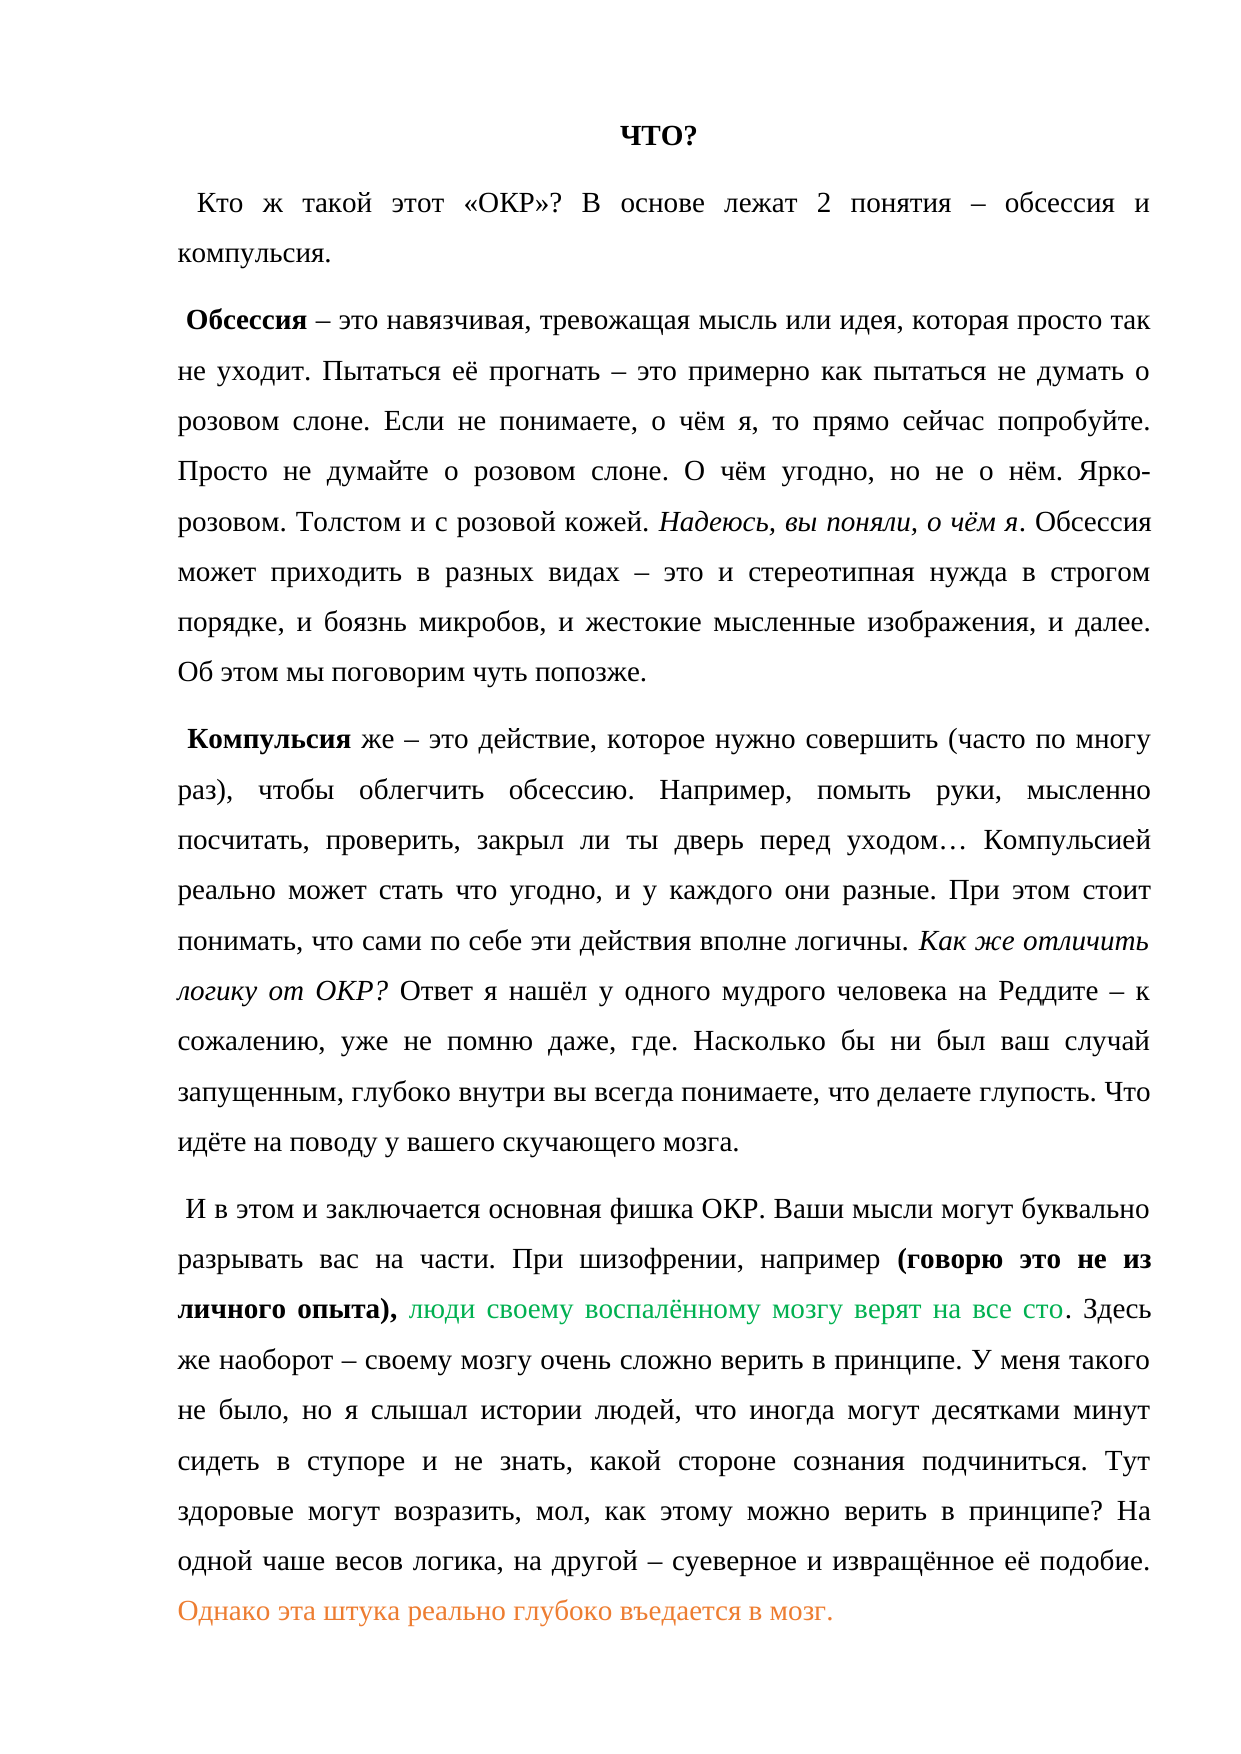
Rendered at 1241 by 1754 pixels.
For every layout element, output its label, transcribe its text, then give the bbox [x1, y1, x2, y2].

text Компульсия же – это действие, которое нужно совершить (часто по многу раз), чтобы облегчить обсессию. Например, помыть руки, мысленно посчитать, проверить, закрыл ли ты дверь перед уходом… Компульсией реально может стать что угодно, и у каждого они разные. При этом стоит понимать, что сами по себе эти действия вполне логичны. Как же отличить логику от ОКР? Ответ я нашёл у одного мудрого человека на Реддите – к сожалению, уже не помню даже, где. Насколько бы ни был ваш случай запущенным, глубоко внутри вы всегда понимаете, что делаете глупость. Что идёте на поводу у вашего скучающего мозга. [177, 722, 1152, 1158]
text Кто ж такой этот «ОКР»? В основе лежат 2 понятия – обсессия и компульсия. [177, 185, 1152, 269]
text ЧТО? [546, 118, 1152, 152]
text И в этом и заключается основная фишка ОКР. Ваши мысли могут буквально разрывать вас на части. При шизофрении, например (говорю это не из личного опыта), люди своему воспалённому мозгу верят на все сто. Здесь же наоборот – своему мозгу очень сложно верить в принципе. У меня такого не было, но я слышал истории людей, что иногда могут десятками минут сидеть в ступоре и не знать, какой стороне сознания подчиниться. Тут здоровые могут возразить, мол, как этому можно верить в принципе? На одной чаше весов логика, на другой – суеверное и извращённое её подобие. Однако эта штука реально глубоко въедается в мозг. [177, 1191, 1152, 1627]
text Обсессия – это навязчивая, тревожащая мысль или идея, которая просто так не уходит. Пытаться её прогнать – это примерно как пытаться не думать о розовом слоне. Если не понимаете, о чём я, то прямо сейчас попробуйте. Просто не думайте о розовом слоне. О чём угодно, но не о нём. Ярко-розовом. Толстом и с розовой кожей. Надеюсь, вы поняли, о чём я. Обсессия может приходить в разных видах – это и стереотипная нужда в строгом порядке, и боязнь микробов, и жестокие мысленные изображения, и далее. Об этом мы поговорим чуть попозже. [177, 302, 1152, 688]
